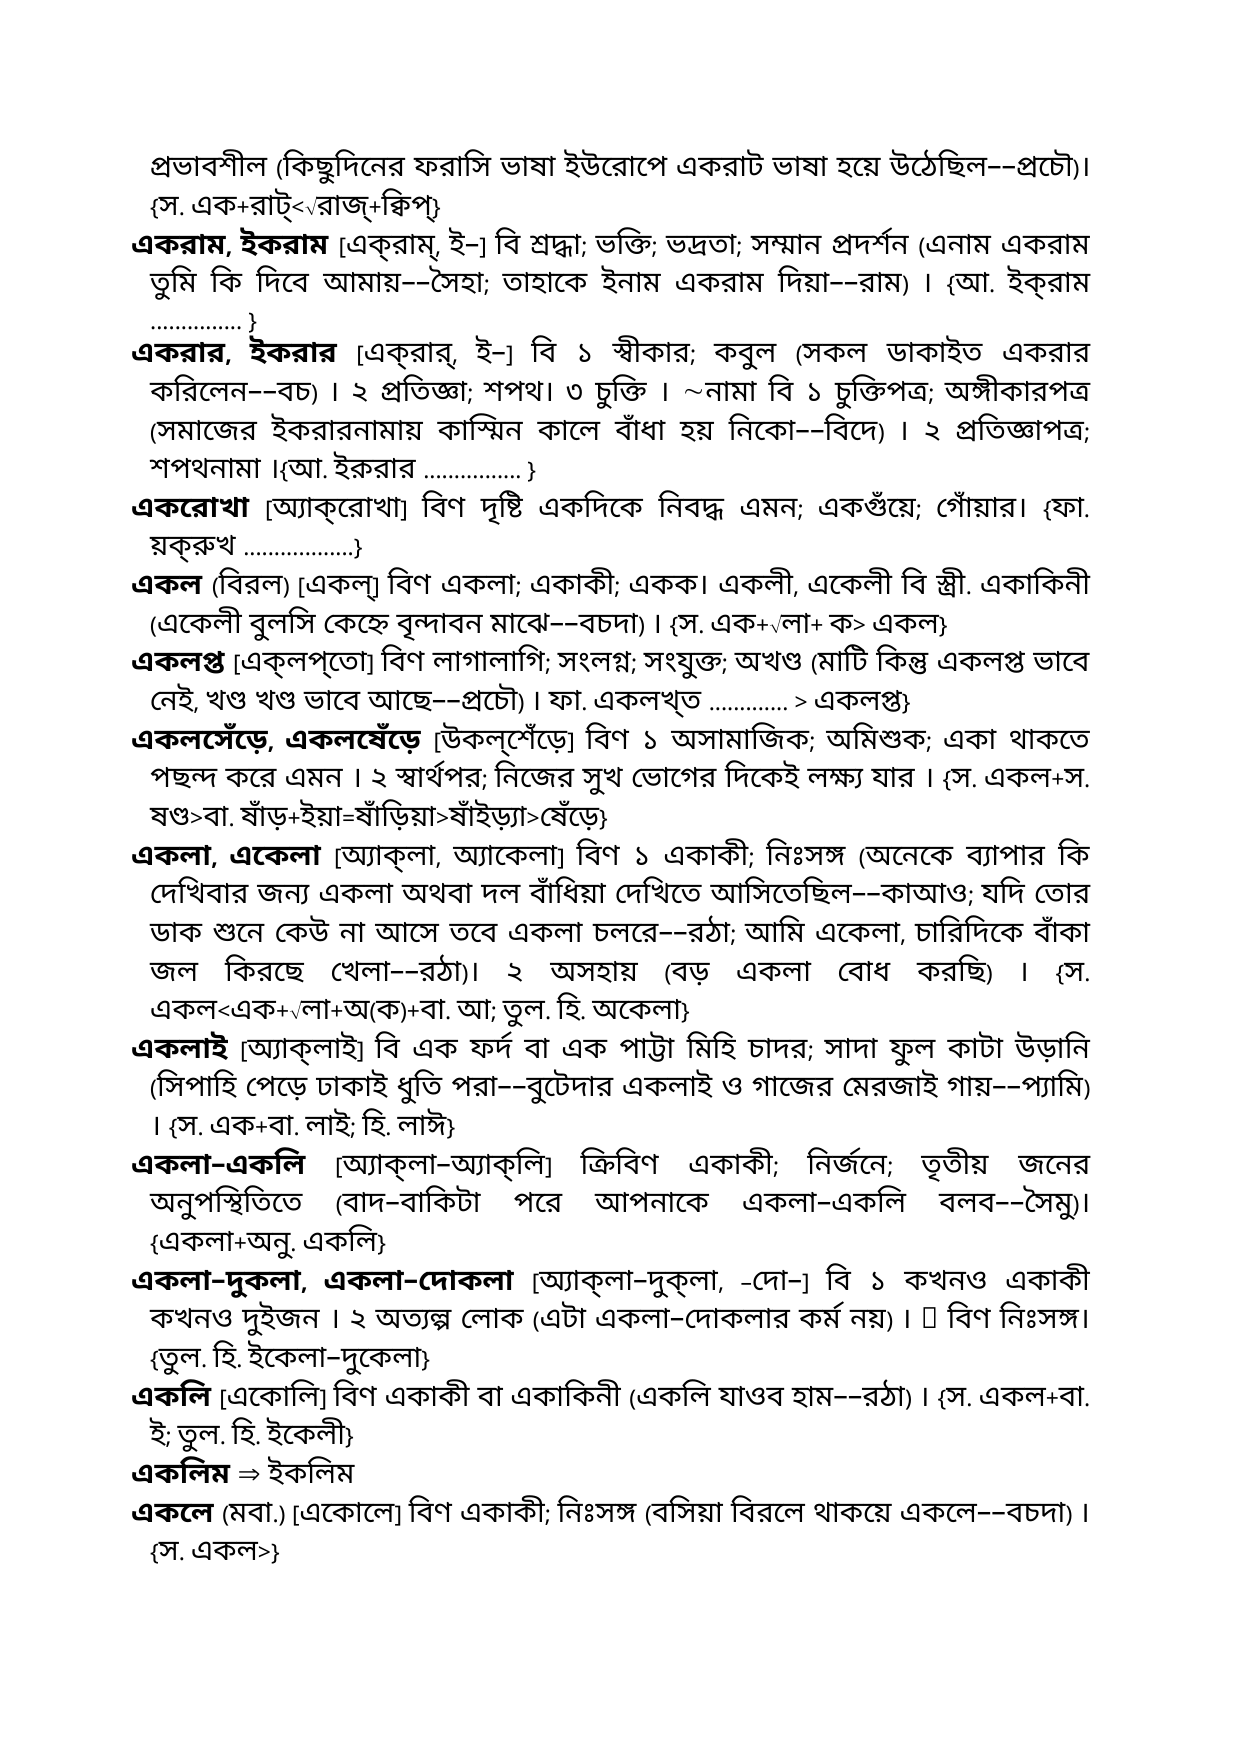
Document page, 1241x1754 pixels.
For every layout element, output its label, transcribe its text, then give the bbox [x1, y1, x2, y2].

text একলপ্ত [এক্‌লপ্‌তো] বিণ লাগালাগি; সংলগ্ন; সংযুক্ত; অখণ্ড (মাটি কিন্তু একলপ্ত ভাবে নেই, খণ্ড খণ্ড ভাবে আছে––প্রচৌ) । ফা. একলখ্‌ত ............. > একলপ্ত} [131, 645, 1090, 722]
text একলসেঁড়ে, একলষেঁড়ে [উকল্‌শেঁড়ে] বিণ ১ অসামাজিক; অমিশুক; একা থাকতে পছন্দ করে এমন । ২ স্বার্থপর; নিজের সুখ ভোগের দিকেই লক্ষ্য যার । {স. একল+স. ষণ্ড>বা. ষাঁড়+ইয়া=ষাঁড়িয়া>ষাঁইড়্যা>ষেঁড়ে} [131, 722, 1090, 838]
text একলা–দুকলা, একলা–দোকলা [অ্যাক্‌লা–দুক্‌লা, –দো–] বি ১ কখনও একাকী কখনও দুইজন । ২ অত্যল্প লোক (এটা একলা–দোকলার কর্ম নয়) । বিণ নিঃসঙ্গ। {তুল. হি. ইকেলা–দুকেলা} [131, 1263, 1090, 1379]
text একলাই [অ্যাক্‌লাই] বি এক ফর্দ বা এক পাট্টা মিহি চাদর; সাদা ফুল কাটা উড়ানি (সিপাহি পেড়ে ঢাকাই ধুতি পরা––বুটেদার একলাই ও গাজের মেরজাই গায়––প্যামি) । {স. এক+বা. লাই; হি. লাঈ} [131, 1031, 1090, 1147]
text একরার, ইকরার [এক্‌রার্, ই–] বি ১ স্বীকার; কবুল (সকল ডাকাইত একরার করিলেন––বচ) । ২ প্রতিজ্ঞা; শপথ। ৩ চুক্তি । নামা বি ১ চুক্তিপত্র; অঙ্গীকারপত্র (সমাজের ইকরারনামায় কাস্মিন কালে বাঁধা হয় নিকো––বিদে) । ২ প্রতিজ্ঞাপত্র; শপথনামা ।{আ. ইক়রার ................ } [131, 336, 1090, 490]
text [131, 150, 1090, 227]
text একরোখা [অ্যাক্‌রোখা] বিণ দৃষ্টি একদিকে নিবদ্ধ এমন; একগুঁয়ে; গোঁয়ার। {ফা. য়ক্‌রুখ ..................} [131, 490, 1090, 568]
text একল (বিরল) [একল্] বিণ একলা; একাকী; একক। একলী, একেলী বি স্ত্রী. একাকিনী (একেলী বুলসি কেহ্নে বৃন্দাবন মাঝে––বচদা) । {স. এক+লা+ ক> একল} [131, 568, 1090, 645]
text একলা–একলি [অ্যাক্‌লা–অ্যাক্‌লি] ক্রিবিণ একাকী; নির্জনে; তৃতীয় জনের অনুপস্থিতিতে (বাদ–বাকিটা পরে আপনাকে একলা–একলি বলব––সৈমু)। {একলা+অনু. একলি} [131, 1147, 1090, 1263]
text একলি [একোলি] বিণ একাকী বা একাকিনী (একলি যাওব হাম––রঠা) । {স. একল+বা. ই; তুল. হি. ইকেলী} [131, 1379, 1090, 1457]
text একলা, একেলা [অ্যাক্‌লা, অ্যাকেলা] বিণ ১ একাকী; নিঃসঙ্গ (অনেকে ব্যাপার কি দেখিবার জন্য একলা অথবা দল বাঁধিয়া দেখিতে আসিতেছিল––কাআও; যদি তোর ডাক শুনে কেউ না আসে তবে একলা চলরে––রঠা; আমি একেলা, চারিদিকে বাঁকা জল কিরছে খেলা––রঠা)। ২ অসহায় (বড় একলা বোধ করছি) । {স. একল<এক+লা+অ(ক)+বা. আ; তুল. হি. অকেলা} [131, 838, 1090, 1031]
text একলিম ইকলিম [131, 1457, 1090, 1495]
text একরাম, ইকরাম [এক্‌রাম্, ই–] বি শ্রদ্ধা; ভক্তি; ভদ্রতা; সম্মান প্রদর্শন (এনাম একরাম তুমি কি দিবে আমায়––সৈহা; তাহাকে ইনাম একরাম দিয়া––রাম) । {আ. ইক্‌রাম ............... } [131, 227, 1090, 336]
text একলে (মবা.) [একোলে] বিণ একাকী; নিঃসঙ্গ (বসিয়া বিরলে থাকয়ে একলে––বচদা) । {স. একল>} [131, 1495, 1090, 1572]
